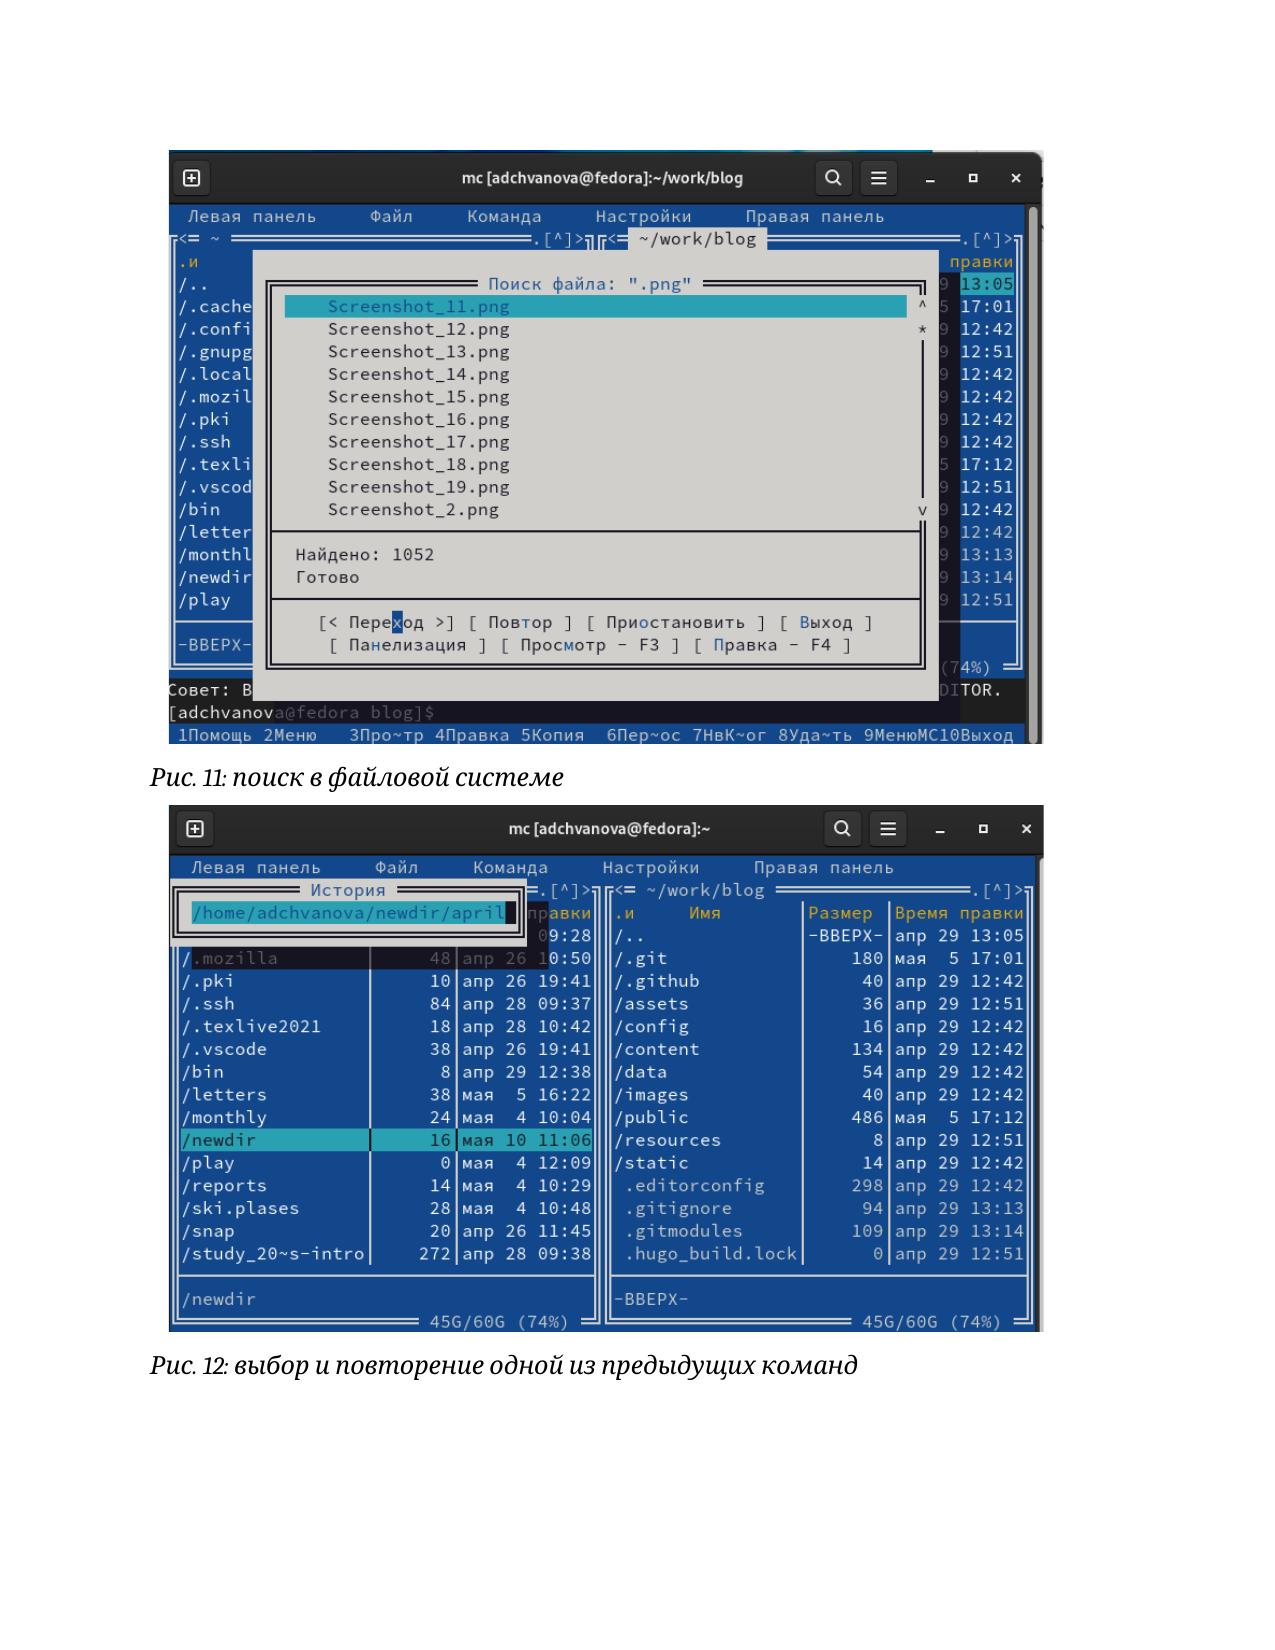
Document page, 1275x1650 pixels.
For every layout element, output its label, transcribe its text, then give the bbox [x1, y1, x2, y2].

picture [168, 150, 1044, 744]
text Рис. 12: выбор и повторение одной из предыдущих команд [150, 1352, 1125, 1381]
text Рис. 11: поиск в файловой системе [150, 764, 1125, 793]
picture [168, 805, 1044, 1332]
